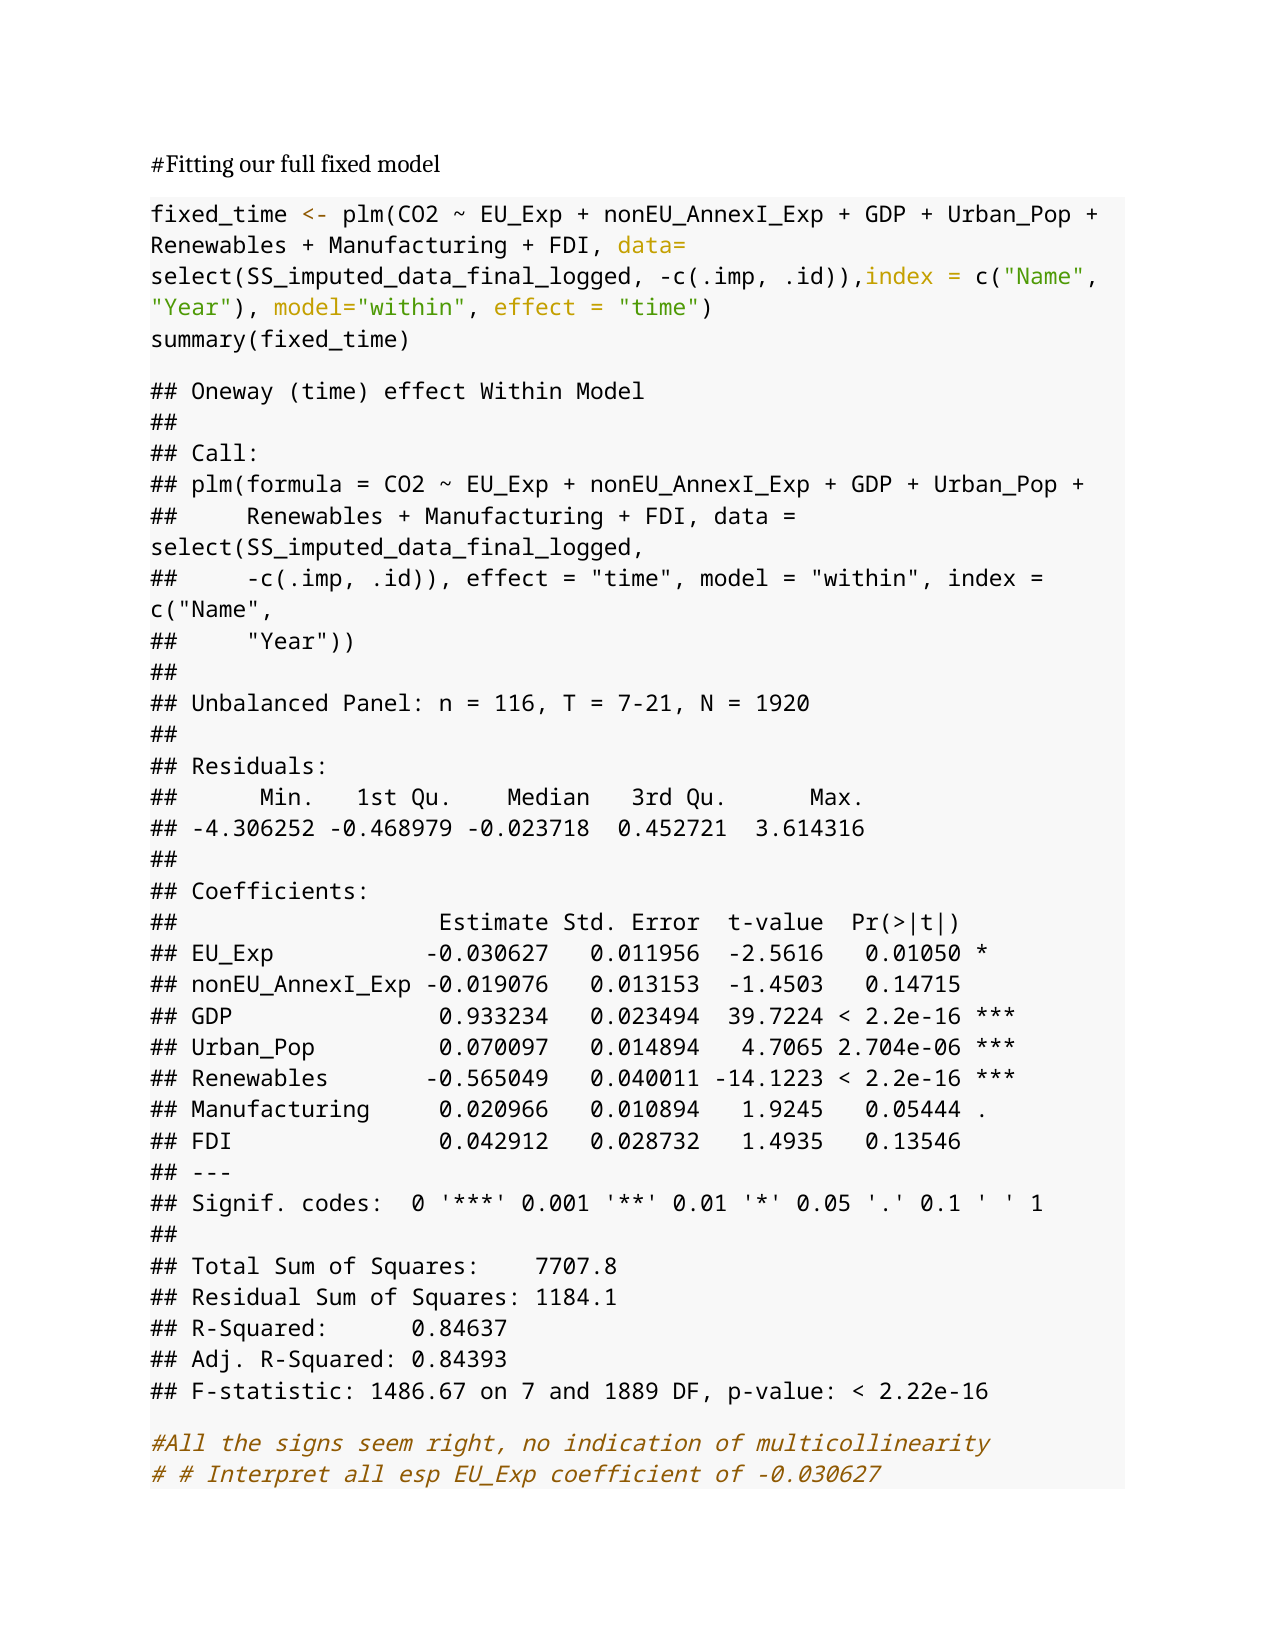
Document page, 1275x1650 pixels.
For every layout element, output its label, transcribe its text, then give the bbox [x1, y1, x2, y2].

text ## Oneway (time) effect Within Model ## ## Call: ## plm(formula = CO2 ~ EU_Exp + nonEU_AnnexI_Exp + GDP + Urban_Pop + ## Renewables + Manufacturing + FDI, data = select(SS_imputed_data_final_logged, ## -c(.imp, .id)), effect = "time", model = "within", index = c("Name", ## "Year")) ## ## Unbalanced Panel: n = 116, T = 7-21, N = 1920 ## ## Residuals: ## Min. 1st Qu. Median 3rd Qu. Max. ## -4.306252 -0.468979 -0.023718 0.452721 3.614316 ## ## Coefficients: ## Estimate Std. Error t-value Pr(>|t|) ## EU_Exp -0.030627 0.011956 -2.5616 0.01050 * ## nonEU_AnnexI_Exp -0.019076 0.013153 -1.4503 0.14715 ## GDP 0.933234 0.023494 39.7224 < 2.2e-16 *** ## Urban_Pop 0.070097 0.014894 4.7065 2.704e-06 *** ## Renewables -0.565049 0.040011 -14.1223 < 2.2e-16 *** ## Manufacturing 0.020966 0.010894 1.9245 0.05444 . ## FDI 0.042912 0.028732 1.4935 0.13546 ## --- ## Signif. codes: 0 '***' 0.001 '**' 0.01 '*' 0.05 '.' 0.1 ' ' 1 ## ## Total Sum of Squares: 7707.8 ## Residual Sum of Squares: 1184.1 ## R-Squared: 0.84637 ## Adj. R-Squared: 0.84393 ## F-statistic: 1486.67 on 7 and 1889 DF, p-value: < 2.22e-16 [150, 374, 1125, 1406]
text #Fitting our full fixed model [150, 150, 1125, 179]
text fixed_time <- plm(CO2 ~ EU_Exp + nonEU_AnnexI_Exp + GDP + Urban_Pop + Renewables + Manufacturing + FDI, data= select(SS_imputed_data_final_logged, -c(.imp, .id)),index = c("Name", "Year"), model="within", effect = "time") summary(fixed_time) [150, 197, 1125, 354]
